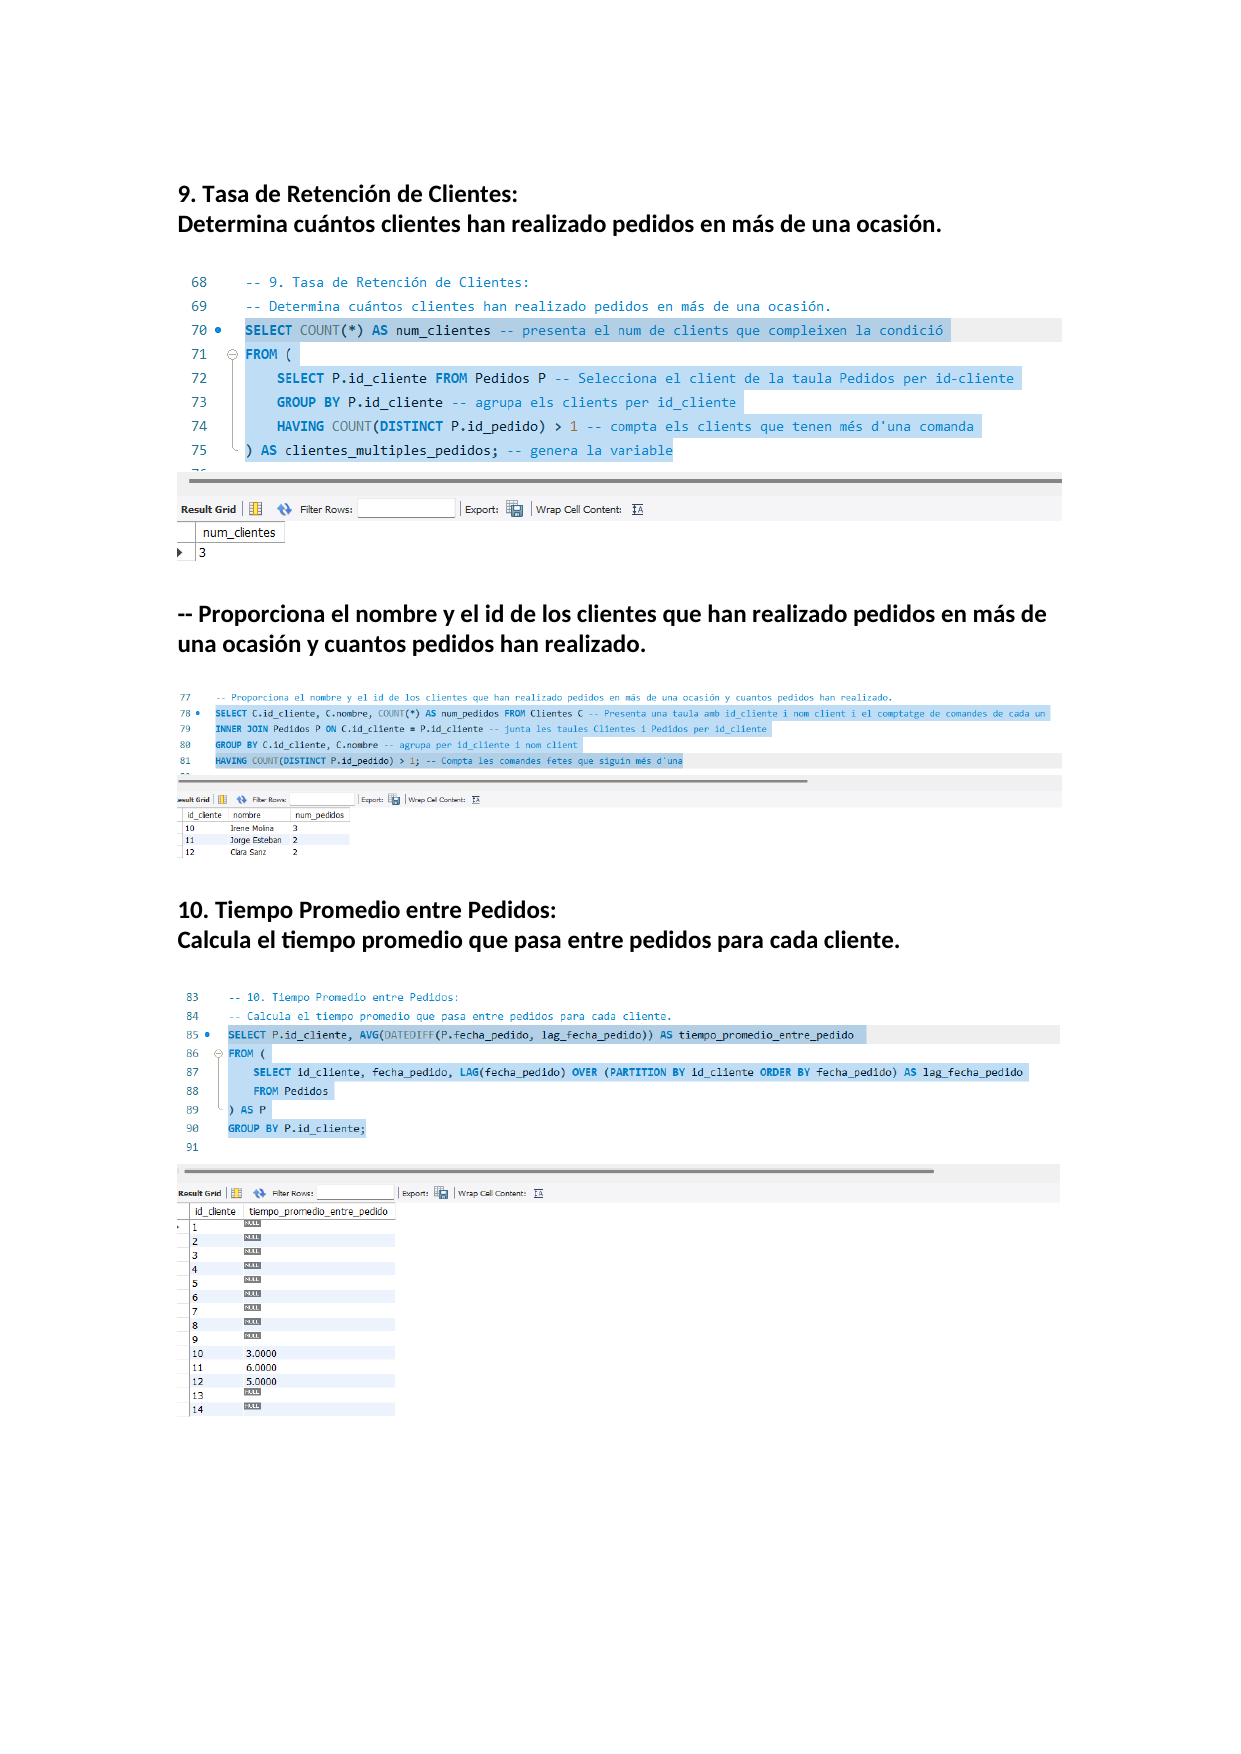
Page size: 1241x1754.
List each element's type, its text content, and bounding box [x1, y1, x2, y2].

text Determina cuántos clientes han realizado pedidos en más de una ocasión. [177, 209, 1063, 239]
subtitle 10. Tiempo Promedio entre Pedidos: [177, 894, 1063, 924]
picture [177, 985, 1060, 1420]
text -- Proporciona el nombre y el id de los clientes que han realizado pedidos en más de una ocasión y cuantos pedidos han realizado. [177, 598, 1063, 659]
text Calcula el tiempo promedio que pasa entre pedidos para cada cliente. [177, 924, 1063, 955]
picture [177, 269, 1062, 568]
picture [177, 689, 1062, 864]
subtitle 9. Tasa de Retención de Clientes: [177, 178, 1063, 209]
